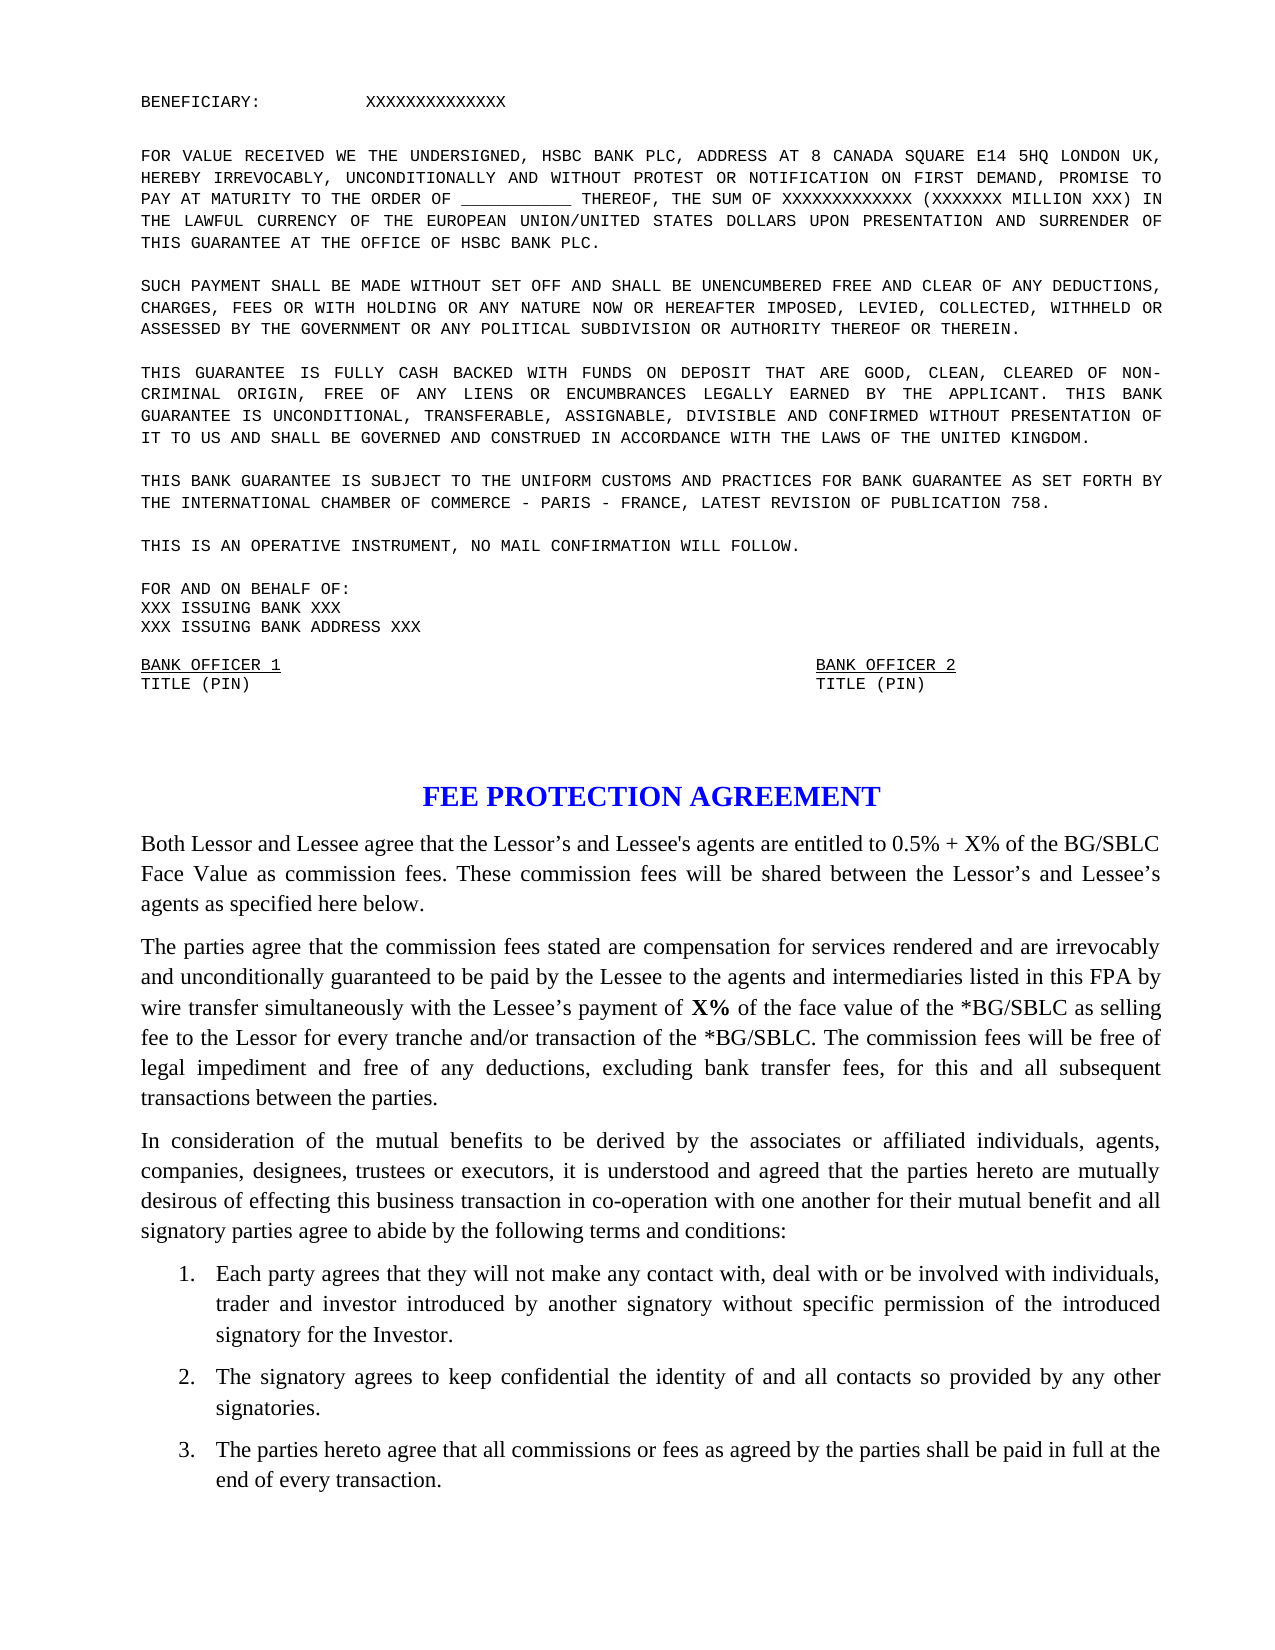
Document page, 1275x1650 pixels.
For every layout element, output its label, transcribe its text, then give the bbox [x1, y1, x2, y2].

text For and on behalf of: [141, 581, 1162, 600]
list The signatory agrees to keep confidential the identity of and all contacts so provided by any other signatories. [178, 1363, 1162, 1420]
text THIS BANK GUARANTEE IS SUBJECT TO THE UNIFORM CUSTOMS AND PRACTICES FOR BANK GUARANTEE AS SET FORTH BY THE INTERNATIONAL CHAMBER OF COMMERCE - PARIS - FRANCE, LATEST REVISION OF PUBLICATION 758. [141, 473, 1162, 513]
text THIS GUARANTEE IS FULLY CASH BACKED WITH FUNDS ON DEPOSIT THAT ARE GOOD, CLEAN, CLEARED OF NON-CRIMINAL ORIGIN, FREE OF ANY LIENS OR ENCUMBRANCES LEGALLY EARNED BY THE APPLICANT. THIS BANK GUARANTEE IS UNCONDITIONAL, TRANSFERABLE, ASSIGNABLE, DIVISIBLE AND CONFIRMED WITHOUT PRESENTATION OF IT TO US AND SHALL BE GOVERNED AND CONSTRUED IN ACCORDANCE WITH THE LAWS OF THE UNITED KINGDOM. [141, 364, 1162, 448]
text XXX ISSUING BANK ADDRESS XXX [141, 619, 1162, 637]
text FOR VALUE RECEIVED WE THE UNDERSIGNED, HSBC BANK PLC, ADDRESS AT 8 CANADA SQUARE E14 5HQ LONDON UK, HEREBY IRREVOCABLY, UNCONDITIONALLY AND WITHOUT PROTEST OR NOTIFICATION ON FIRST DEMAND, PROMISE TO PAY AT MATURITY TO THE ORDER OF ___________ THEREOF, THE SUM OF XXXXXXXXXXXXX (XXXXXXX MILLION XXX) IN THE LAWFUL CURRENCY OF THE EUROPEAN UNION/UNITED STATES DOLLARS UPON PRESENTATION AND SURRENDER OF THIS GUARANTEE AT THE OFFICE OF HSBC BANK PLC. [141, 148, 1162, 253]
text TITLE (PIN) TITLE (PIN) [141, 675, 1162, 694]
text In consideration of the mutual benefits to be derived by the associates or affiliated individuals, agents, companies, designees, trustees or executors, it is understood and agreed that the parties hereto are mutually desirous of effecting this business transaction in co-operation with one another for their mutual benefit and all signatory parties agree to abide by the following terms and conditions: [141, 1127, 1162, 1244]
text BANK OFFICER 1 BANK OFFICER 2 [141, 656, 1162, 675]
text XXX ISSUING BANK XXX [141, 600, 1162, 619]
text The parties agree that the commission fees stated are compensation for services rendered and are irrevocably and unconditionally guaranteed to be paid by the Lessee to the agents and intermediaries listed in this FPA by wire transfer simultaneously with the Lessee’s payment of X% of the face value of the *BG/SBLC as selling fee to the Lessor for every tranche and/or transaction of the *BG/SBLC. The commission fees will be free of legal impediment and free of any deductions, excluding bank transfer fees, for this and all subsequent transactions between the parties. [141, 933, 1162, 1111]
text Both Lessor and Lessee agree that the Lessor’s and Lessee's agents are entitled to 0.5% + X% of the BG/SBLC Face Value as commission fees. These commission fees will be shared between the Lessor’s and Lessee’s agents as specified here below. [141, 830, 1162, 917]
list Each party agrees that they will not make any contact with, deal with or be involved with individuals, trader and investor introduced by another signatory without specific permission of the introduced signatory for the Investor. [178, 1260, 1162, 1347]
text BENEFICIARY: XXXXXXXXXXXXXX [141, 94, 1162, 113]
text THIS IS AN OPERATIVE INSTRUMENT, NO MAIL CONFIRMATION WILL FOLLOW. [141, 538, 1162, 556]
list The parties hereto agree that all commissions or fees as agreed by the parties shall be paid in full at the end of every transaction. [178, 1436, 1162, 1493]
text SUCH PAYMENT SHALL BE MADE WITHOUT SET OFF AND SHALL BE UNENCUMBERED FREE AND CLEAR OF ANY DEDUCTIONS, CHARGES, FEES OR WITH HOLDING OR ANY NATURE NOW OR HEREAFTER IMPOSED, LEVIED, COLLECTED, WITHHELD OR ASSESSED BY THE GOVERNMENT OR ANY POLITICAL SUBDIVISION OR AUTHORITY THEREOF OR THEREIN. [141, 278, 1162, 340]
text FEE PROTECTION AGREEMENT [141, 779, 1162, 813]
